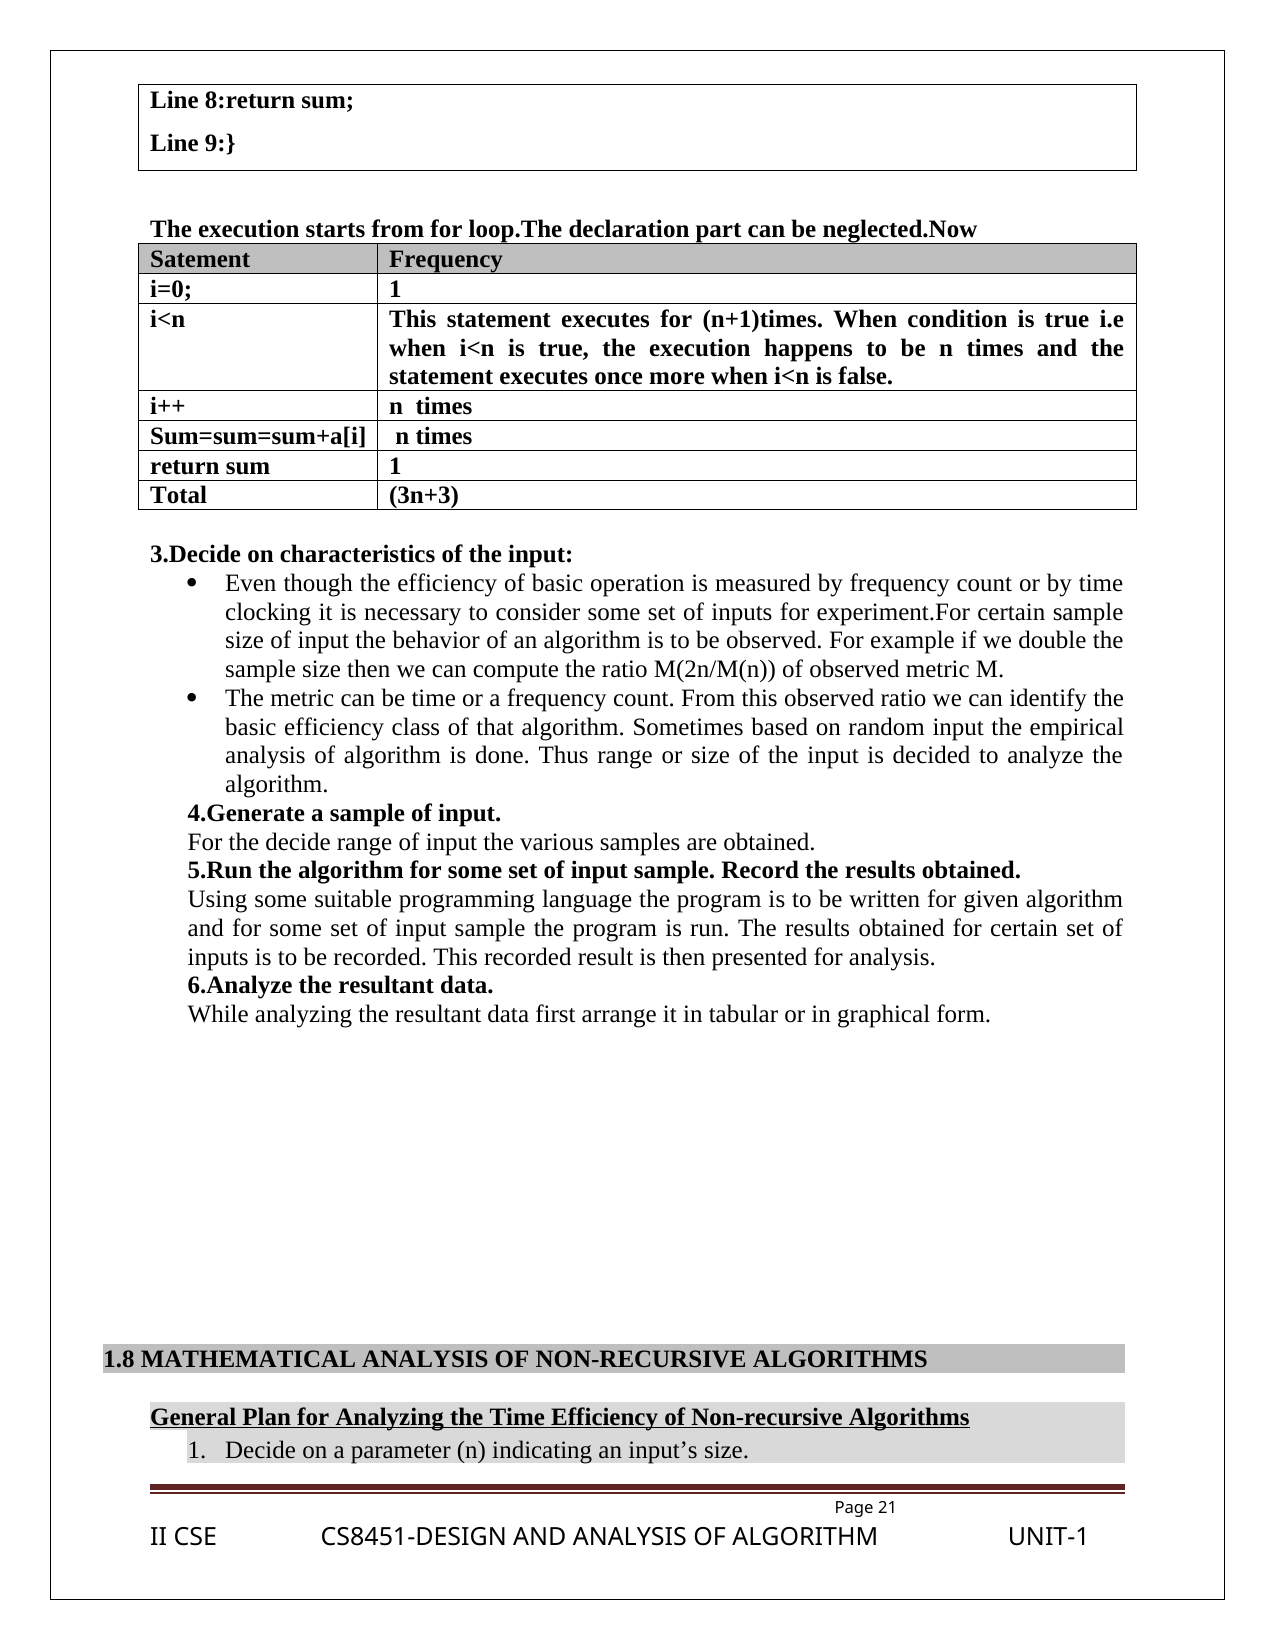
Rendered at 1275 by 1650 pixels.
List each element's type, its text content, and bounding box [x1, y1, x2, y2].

table_cell i=0; [139, 274, 377, 303]
table_cell (3n+3) [378, 481, 1136, 509]
text While analyzing the resultant data first arrange it in tabular or in graphical form. [187, 999, 1125, 1028]
text 1.8 MATHEMATICAL ANALYSIS OF NON-RECURSIVE ALGORITHMS [103, 1344, 1125, 1373]
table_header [139, 85, 1136, 170]
table_header Frequency [378, 244, 1136, 273]
table_cell n times [378, 421, 1136, 450]
table_cell Sum=sum=sum+a[i] [139, 421, 377, 450]
table_cell n times [378, 391, 1136, 420]
table_cell Total [139, 481, 377, 509]
text 6.Analyze the resultant data. [187, 970, 1125, 999]
text General Plan for Analyzing the Time Efficiency of Non-recursive Algorithms [150, 1402, 1125, 1430]
table_cell 1 [378, 274, 1136, 303]
table_cell i++ [139, 391, 377, 420]
text 5.Run the algorithm for some set of input sample. Record the results obtained. [187, 855, 1125, 884]
list Decide on a parameter (n) indicating an input’s size. [187, 1435, 1125, 1463]
table_cell 1 [378, 451, 1136, 479]
text The execution starts from for loop.The declaration part can be neglected.Now [150, 214, 1125, 243]
text For the decide range of input the various samples are obtained. [187, 827, 1125, 855]
text 4.Generate a sample of input. [187, 798, 1125, 827]
table_cell This statement executes for (n+1)times. When condition is true i.e when i<n is true, the execution happens to be n times and the statement executes once more when i<n is false. [378, 304, 1136, 390]
table_cell i<n [139, 304, 377, 390]
text 3.Decide on characteristics of the input: [150, 539, 1125, 568]
list Even though the efficiency of basic operation is measured by frequency count or by time clocking it is necessary to consider some set of inputs for experiment.For certain sample size of input the behavior of an algorithm is to be observed. For example if we double the sample size then we can compute the ratio M(2n/M(n)) of observed metric M. [187, 568, 1125, 683]
table_header Satement [139, 244, 377, 273]
text Using some suitable programming language the program is to be written for given algorithm and for some set of input sample the program is run. The results obtained for certain set of inputs is to be recorded. This recorded result is then presented for analysis. [187, 884, 1125, 970]
table_cell return sum [139, 451, 377, 479]
list The metric can be time or a frequency count. From this observed ratio we can identify the basic efficiency class of that algorithm. Sometimes based on random input the empirical analysis of algorithm is done. Thus range or size of the input is decided to analyze the algorithm. [187, 683, 1125, 798]
